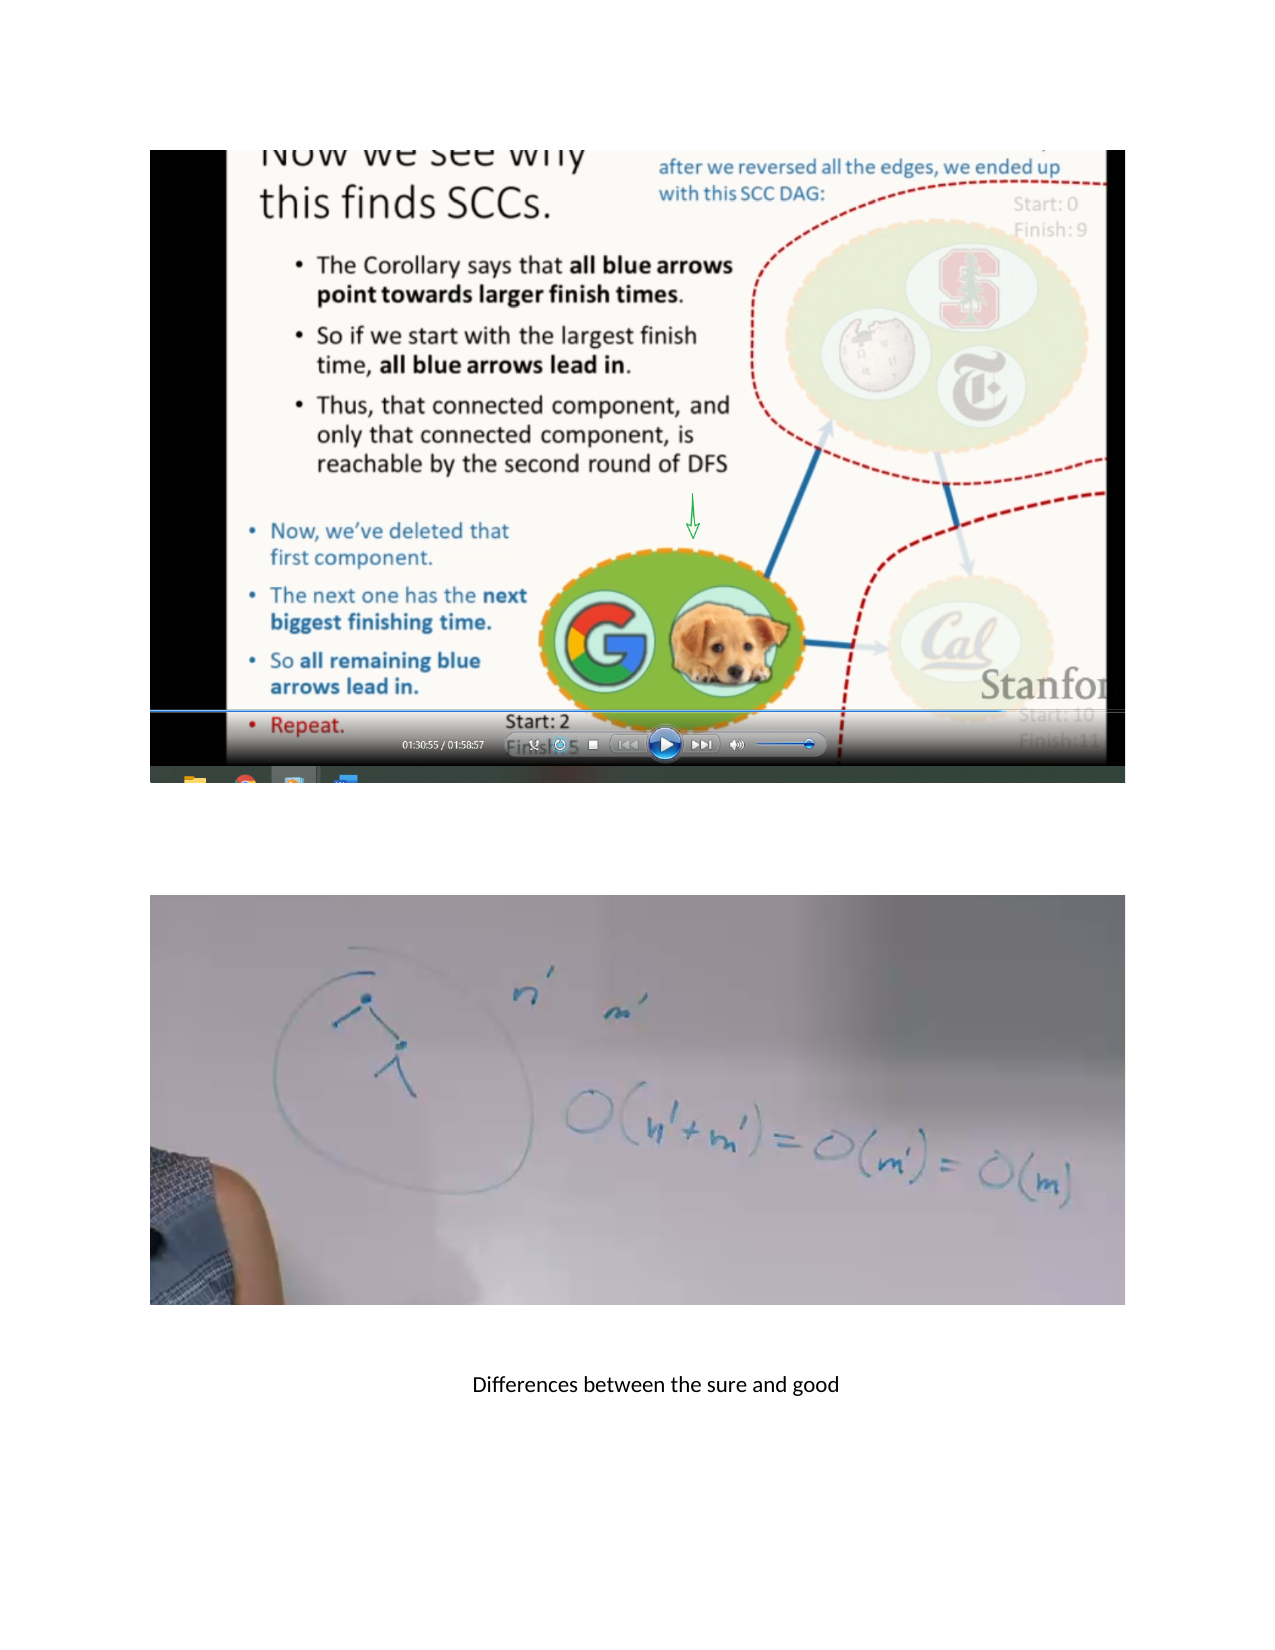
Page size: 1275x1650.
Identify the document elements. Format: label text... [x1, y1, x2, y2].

picture [150, 150, 1125, 783]
picture [150, 895, 1125, 1305]
text Differences between the sure and good [150, 1370, 1125, 1398]
